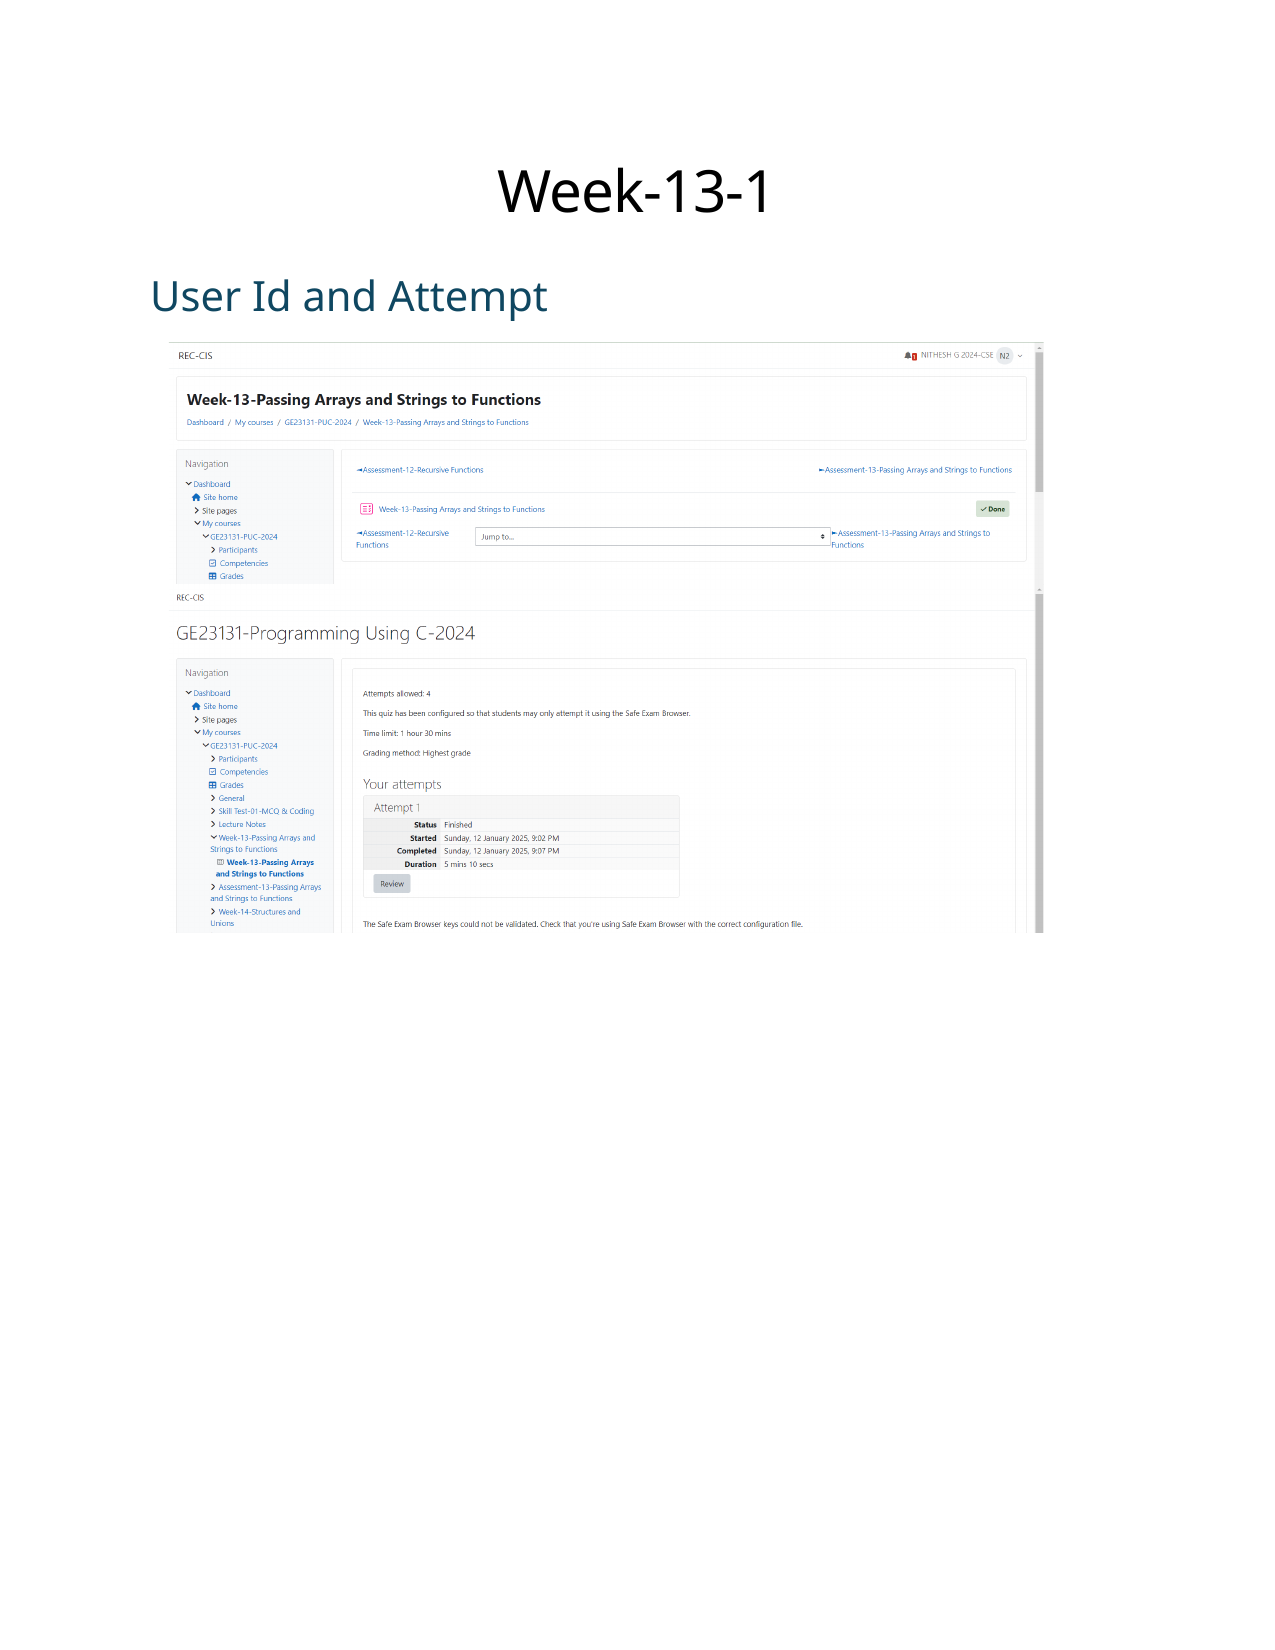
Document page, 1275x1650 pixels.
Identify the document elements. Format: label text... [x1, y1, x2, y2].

picture [168, 342, 1044, 933]
subtitle User Id and Attempt [150, 267, 1125, 324]
title Week-13-1 [150, 150, 1125, 229]
